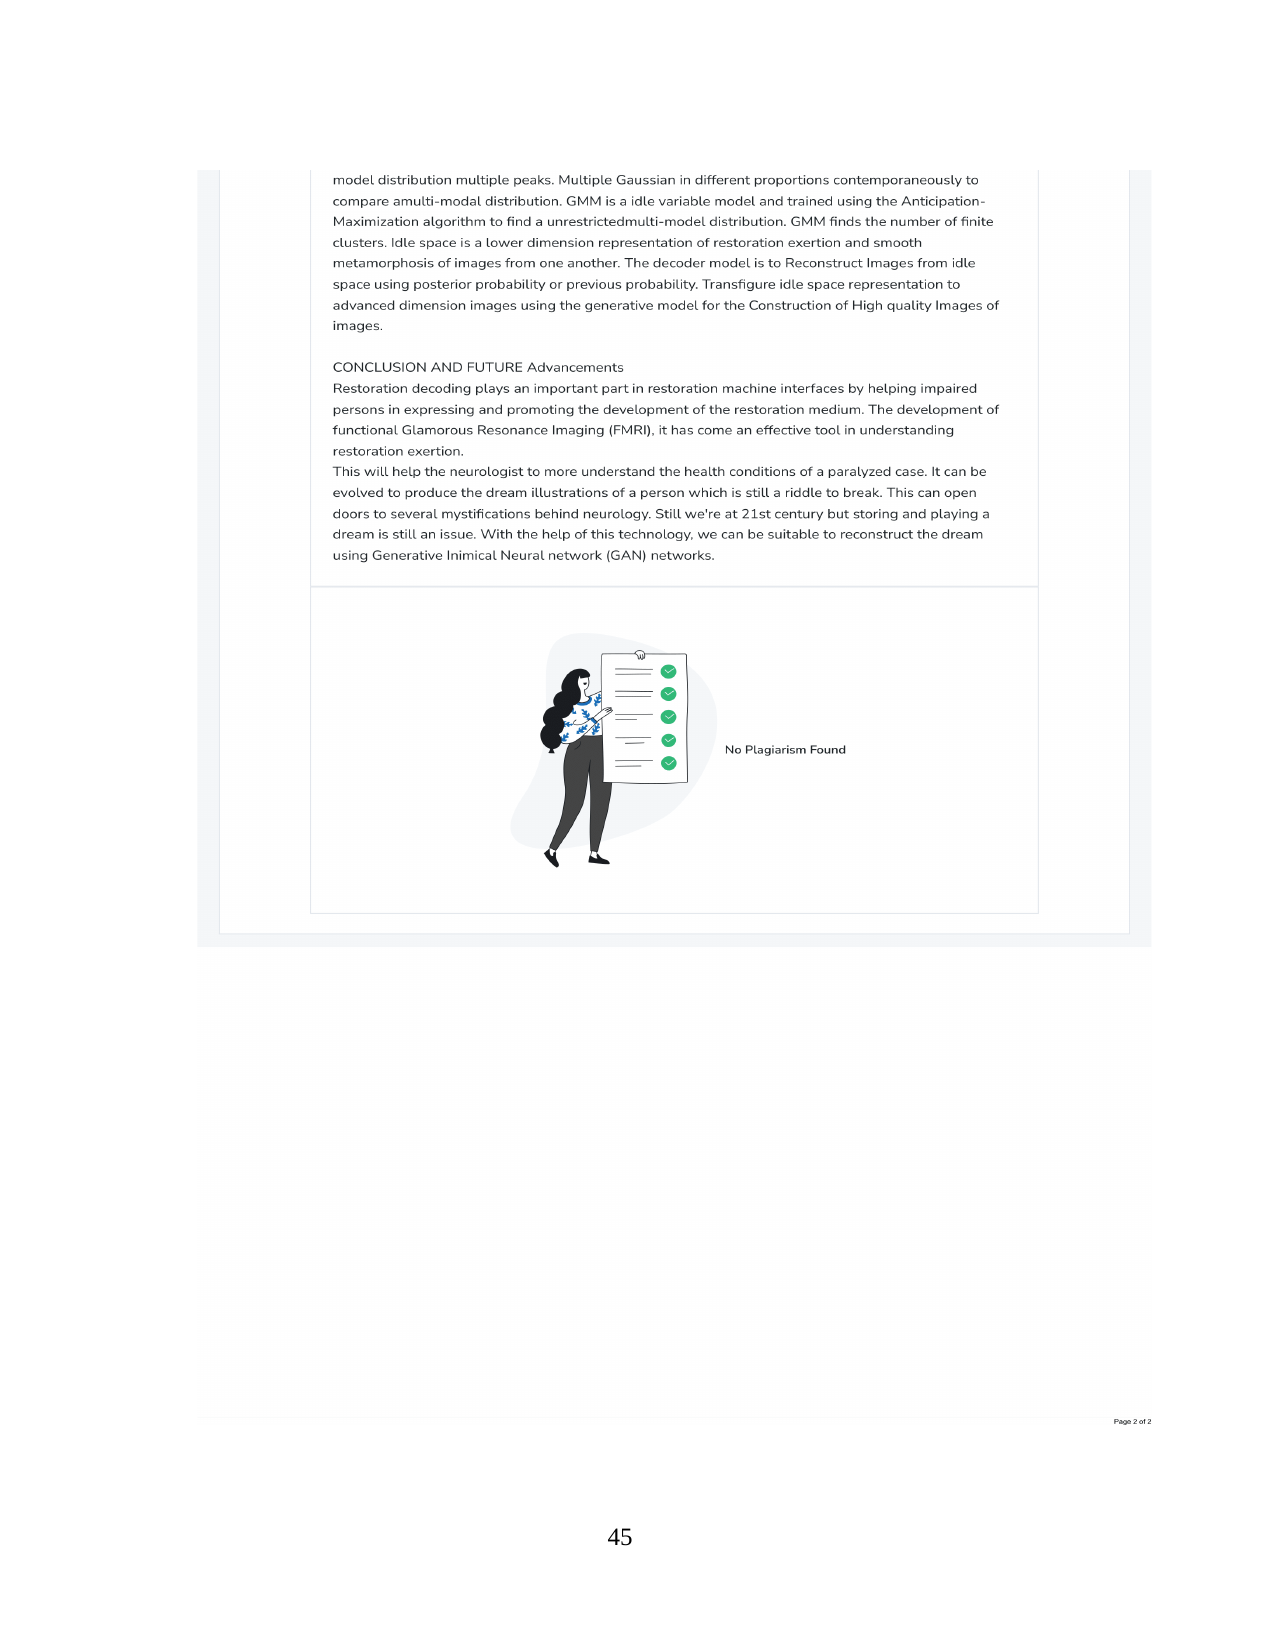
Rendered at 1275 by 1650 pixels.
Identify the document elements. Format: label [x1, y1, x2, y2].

picture [197, 170, 1152, 1425]
